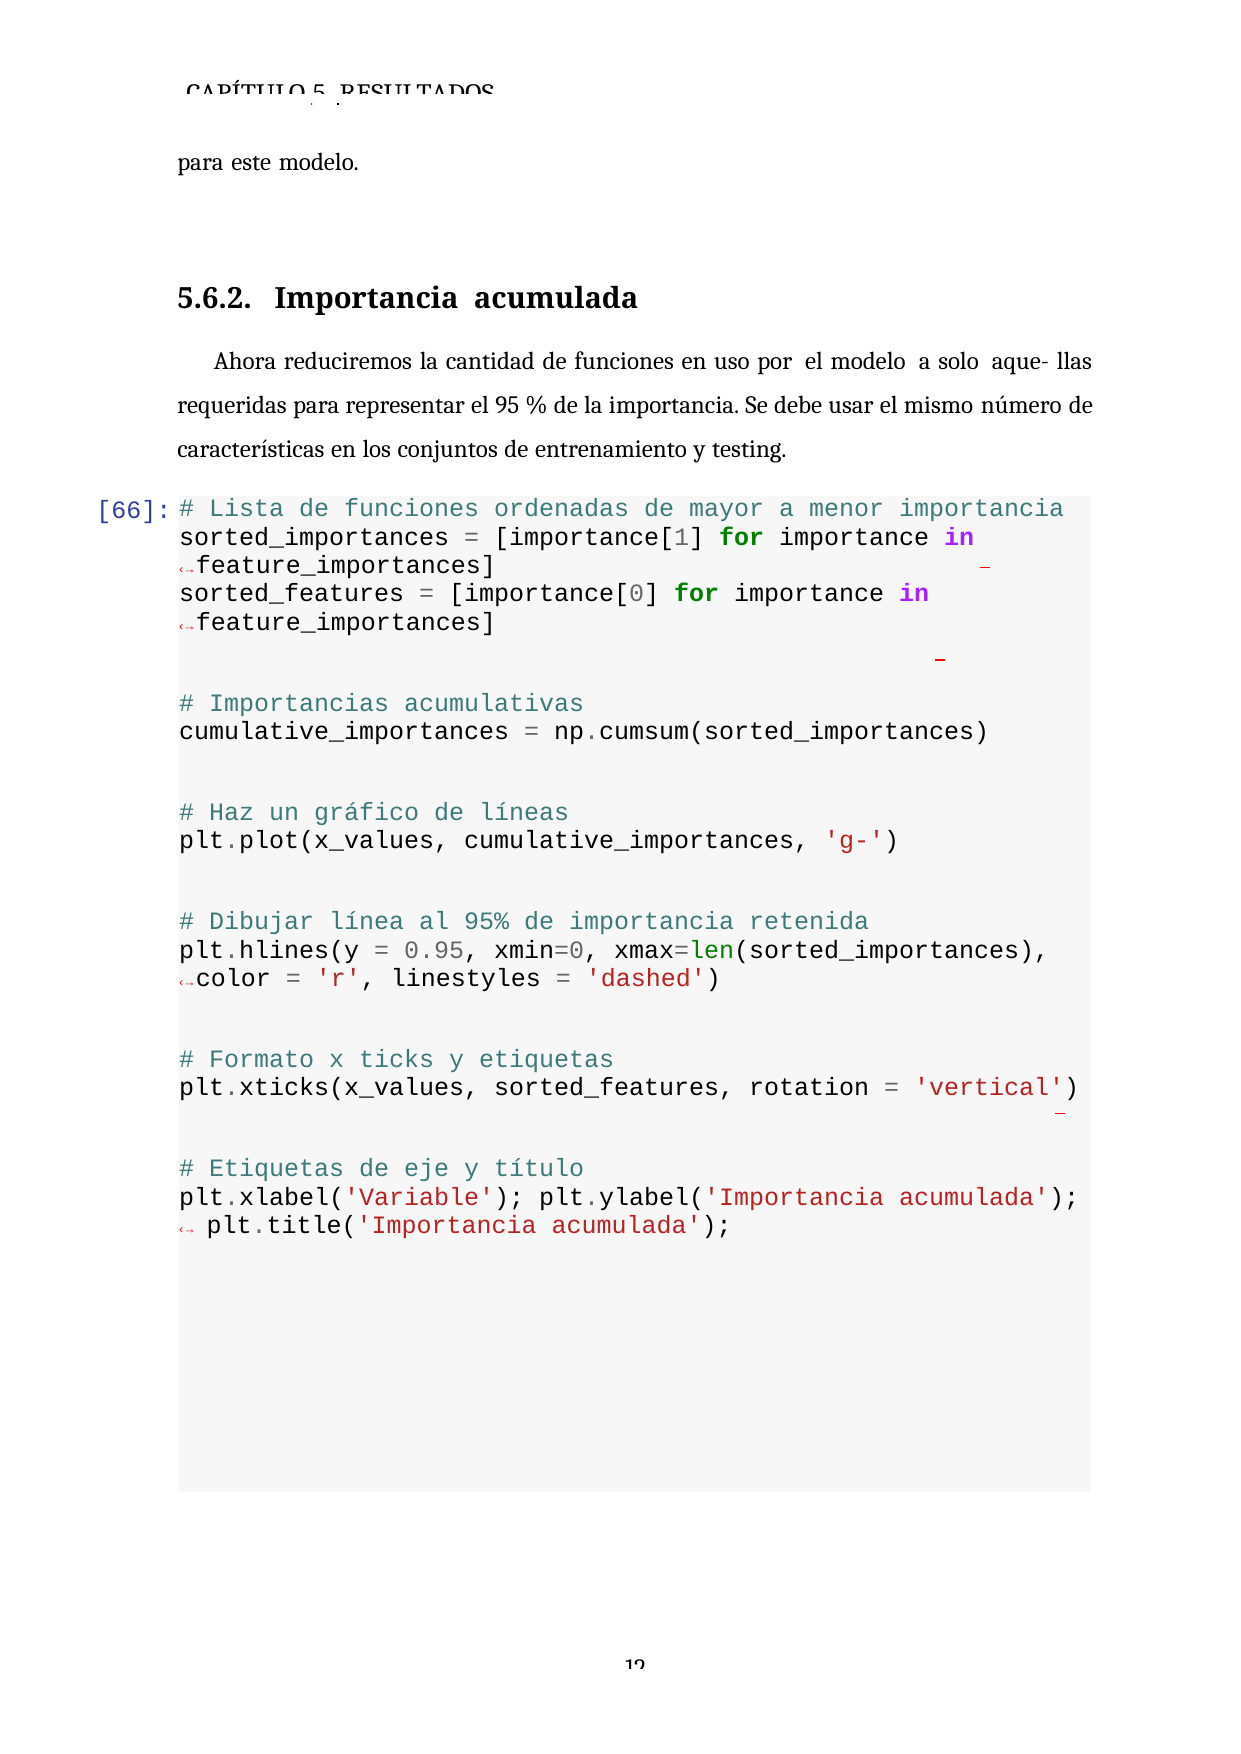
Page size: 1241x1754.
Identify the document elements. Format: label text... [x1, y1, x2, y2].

subtitle Importancia acumulada [177, 277, 1240, 317]
text Ahora reduciremos la cantidad de funciones en uso por el modelo a solo aque- llas requeridas para representar el 95 % de la importancia. Se debe usar el mismo número de características en los conjuntos de entrenamiento y testing. [177, 347, 1093, 464]
text para este modelo. [177, 148, 1240, 176]
text [66]: [96, 497, 1240, 526]
